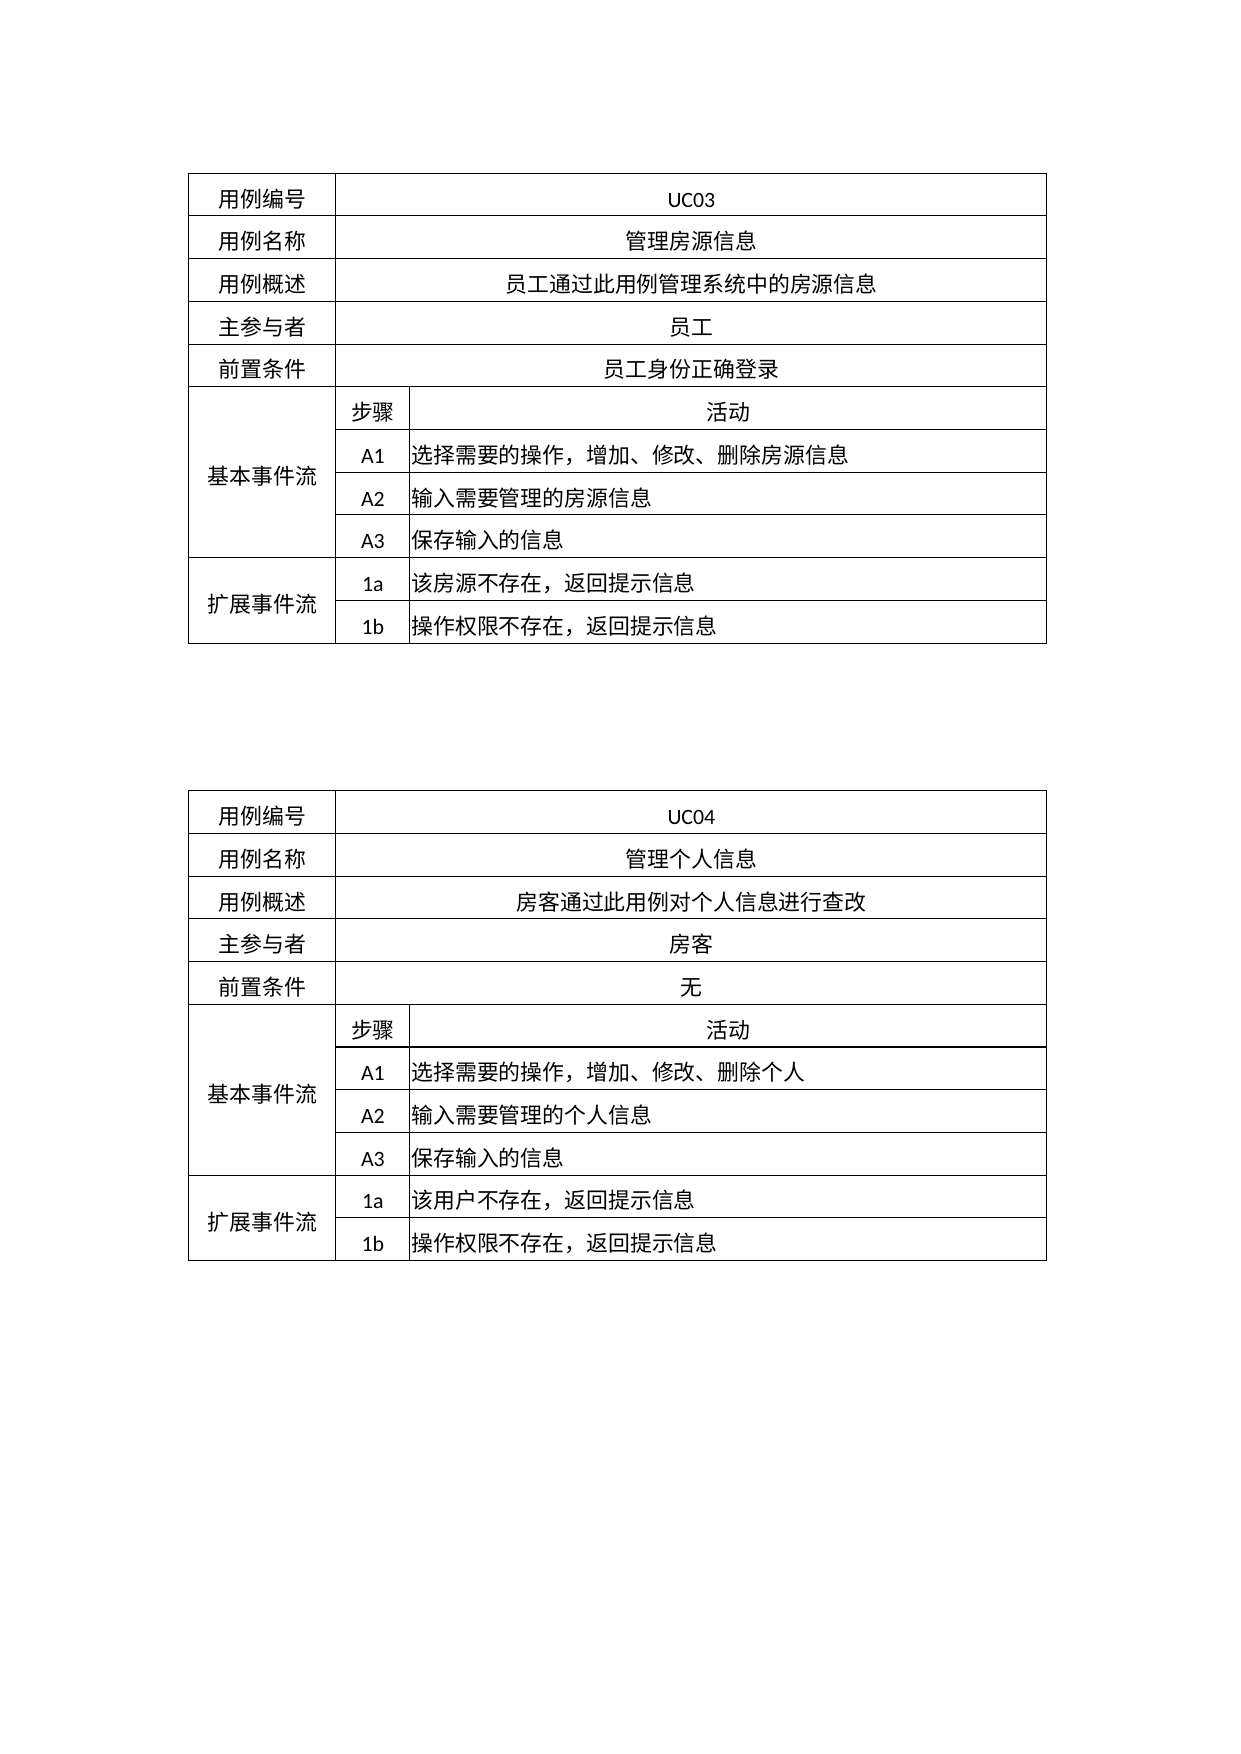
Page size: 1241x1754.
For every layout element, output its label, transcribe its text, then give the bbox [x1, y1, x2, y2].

table_cell 操作权限不存在，返回提示信息 [410, 1218, 1046, 1260]
table_cell 保存输入的信息 [410, 1133, 1046, 1174]
table_cell A2 [336, 1090, 409, 1132]
table_header 用例编号 [189, 791, 335, 833]
table_cell 员工身份正确登录 [336, 345, 1046, 386]
table_cell 选择需要的操作，增加、修改、删除房源信息 [410, 430, 1046, 472]
table_cell 主参与者 [189, 302, 335, 343]
table_cell 基本事件流 [189, 1005, 335, 1174]
table_cell 选择需要的操作，增加、修改、删除个人 [410, 1048, 1046, 1089]
table_cell A3 [336, 1133, 409, 1174]
table_cell 输入需要管理的个人信息 [410, 1090, 1046, 1132]
table_cell 用例概述 [189, 259, 335, 301]
table_cell 房客通过此用例对个人信息进行查改 [336, 877, 1046, 918]
table_cell 步骤 [336, 1005, 409, 1046]
table_cell 操作权限不存在，返回提示信息 [410, 601, 1046, 642]
table_cell 扩展事件流 [189, 1176, 335, 1260]
table_header UC04 [336, 791, 1046, 833]
table_cell 1a [336, 558, 409, 600]
table_cell 1b [336, 1218, 409, 1260]
table_cell 前置条件 [189, 962, 335, 1004]
table_header 用例编号 [189, 174, 335, 215]
table_cell A2 [336, 473, 409, 514]
table_cell 步骤 [336, 387, 409, 429]
table_cell A1 [336, 1048, 409, 1089]
table_cell 1a [336, 1176, 409, 1217]
table_cell 员工 [336, 302, 1046, 343]
table_cell 活动 [410, 387, 1046, 429]
table_cell 活动 [410, 1005, 1046, 1046]
table_cell 主参与者 [189, 919, 335, 961]
table_cell 无 [336, 962, 1046, 1004]
table_cell 用例名称 [189, 216, 335, 258]
table_cell 房客 [336, 919, 1046, 961]
table_cell 管理个人信息 [336, 834, 1046, 876]
table_header UC03 [336, 174, 1046, 215]
table_cell 用例名称 [189, 834, 335, 876]
table_cell 扩展事件流 [189, 558, 335, 642]
table_cell 1b [336, 601, 409, 642]
table_cell 前置条件 [189, 345, 335, 386]
table_cell 员工通过此用例管理系统中的房源信息 [336, 259, 1046, 301]
table_cell A3 [336, 515, 409, 557]
table_cell A1 [336, 430, 409, 472]
table_cell 基本事件流 [189, 387, 335, 557]
table_cell 输入需要管理的房源信息 [410, 473, 1046, 514]
table_cell 保存输入的信息 [410, 515, 1046, 557]
table_cell 该用户不存在，返回提示信息 [410, 1176, 1046, 1217]
table_cell 用例概述 [189, 877, 335, 918]
table_cell 管理房源信息 [336, 216, 1046, 258]
table_cell 该房源不存在，返回提示信息 [410, 558, 1046, 600]
